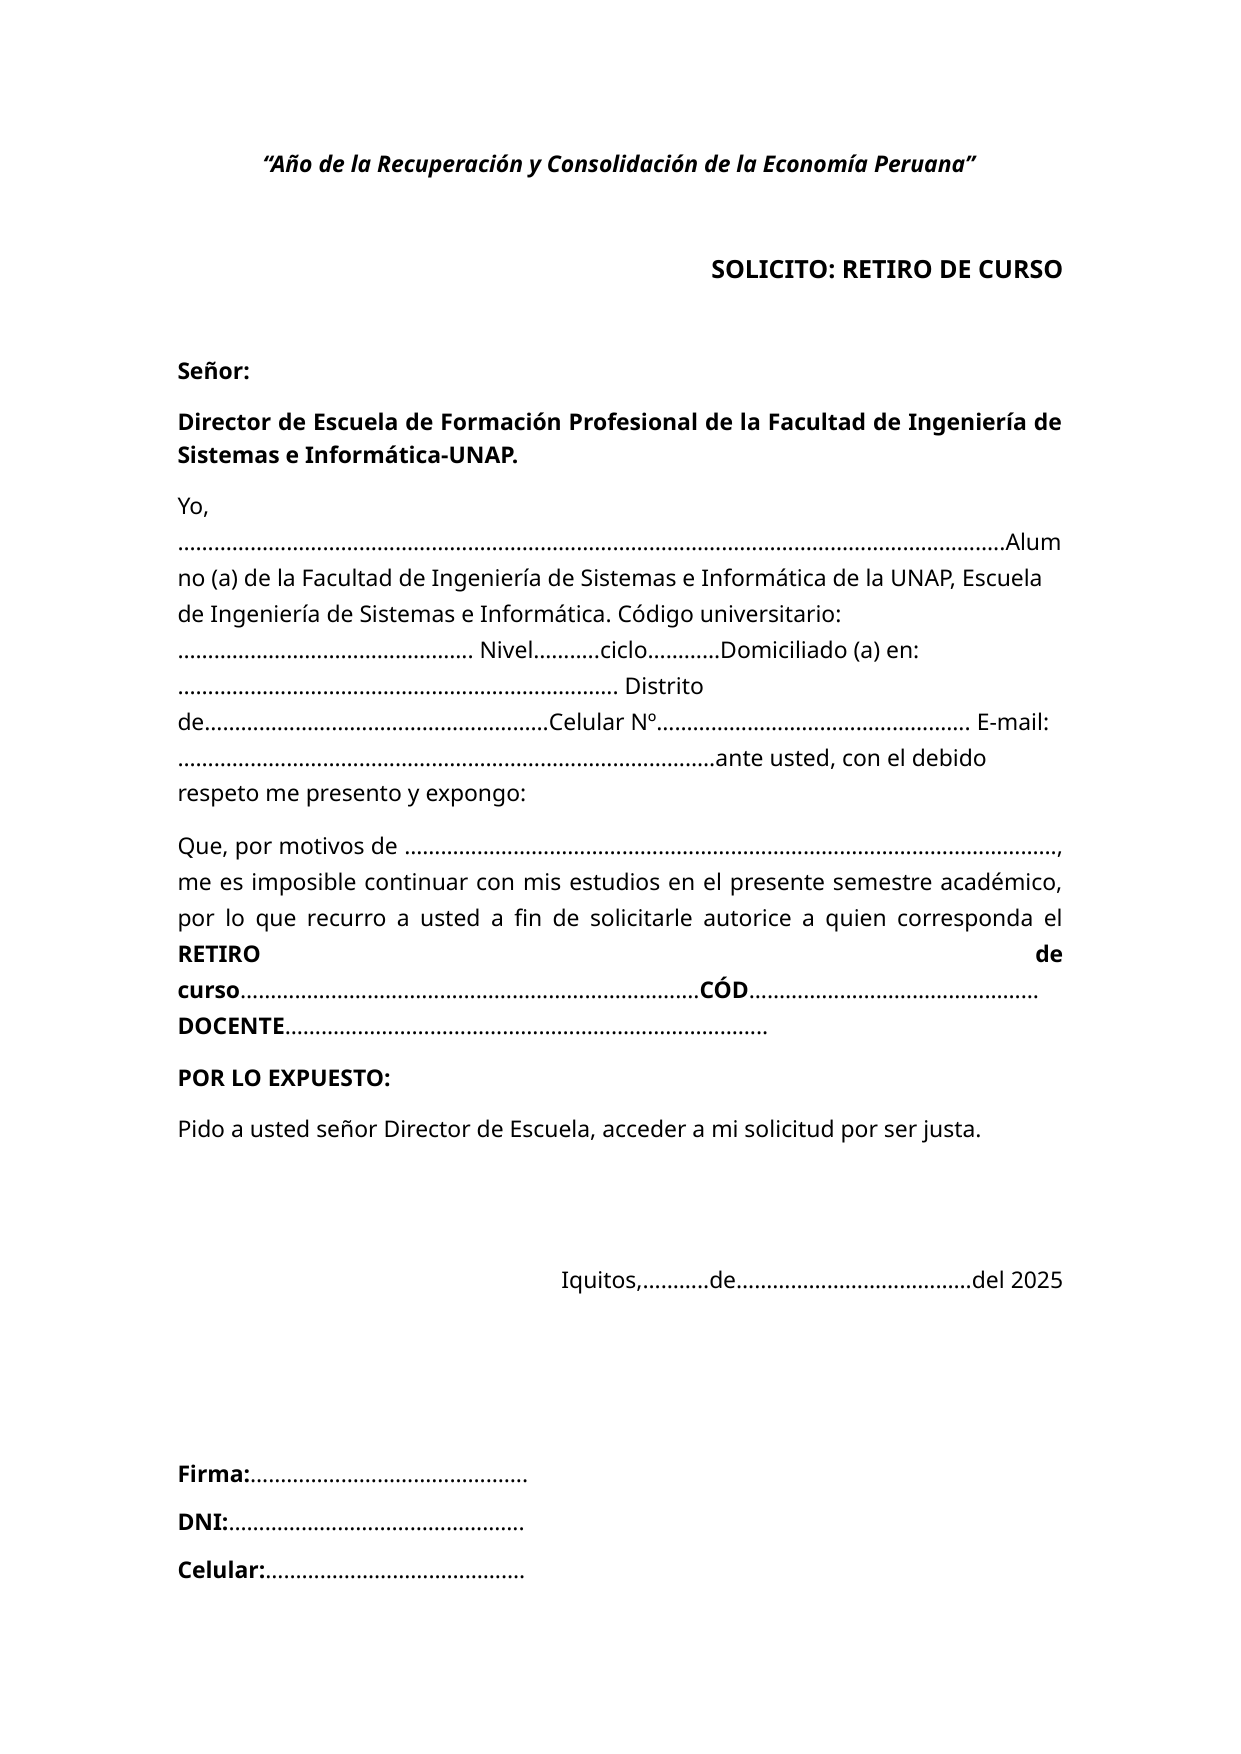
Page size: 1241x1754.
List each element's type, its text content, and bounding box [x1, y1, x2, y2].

text DNI:…………………………………………. [177, 1506, 1063, 1537]
text Iquitos,………..de…………………………………del 2025 [177, 1264, 1063, 1295]
text POR LO EXPUESTO: [177, 1062, 1063, 1093]
text Yo,………………………………………………………………………………………………………………………..Alumno (a) de la Facultad de Ingeniería de Sistemas e Informática de la UNAP, Escuela de Ingeniería de Sistemas e Informática. Código universitario:…………………………………………. Nivel………..ciclo…………Domiciliado (a) en:………………………………………………………………. Distrito de…………………………………………………Celular Nº……………………………………………. E-mail:……………………………………………………………………………..ante usted, con el debido respeto me presento y expongo: [177, 490, 1063, 809]
text Pido a usted señor Director de Escuela, acceder a mi solicitud por ser justa. [177, 1113, 1063, 1144]
text SOLICITO: RETIRO DE CURSO [177, 251, 1063, 286]
text Director de Escuela de Formación Profesional de la Facultad de Ingeniería de Sistemas e Informática-UNAP. [177, 406, 1063, 471]
text Celular:……………………………………. [177, 1554, 1063, 1585]
text Señor: [177, 355, 1063, 387]
text Que, por motivos de ………………………………………………………………………………………………, me es imposible continuar con mis estudios en el presente semestre académico, por lo que recurro a usted a fin de solicitarle autorice a quien corresponda el RETIRO de curso………………………………………………………………….CÓD…………………………………………DOCENTE…………………………………………………………………….. [177, 830, 1063, 1041]
text “Año de la Recuperación y Consolidación de la Economía Peruana” [177, 148, 1063, 179]
text Firma:………………………………………. [177, 1458, 1063, 1489]
